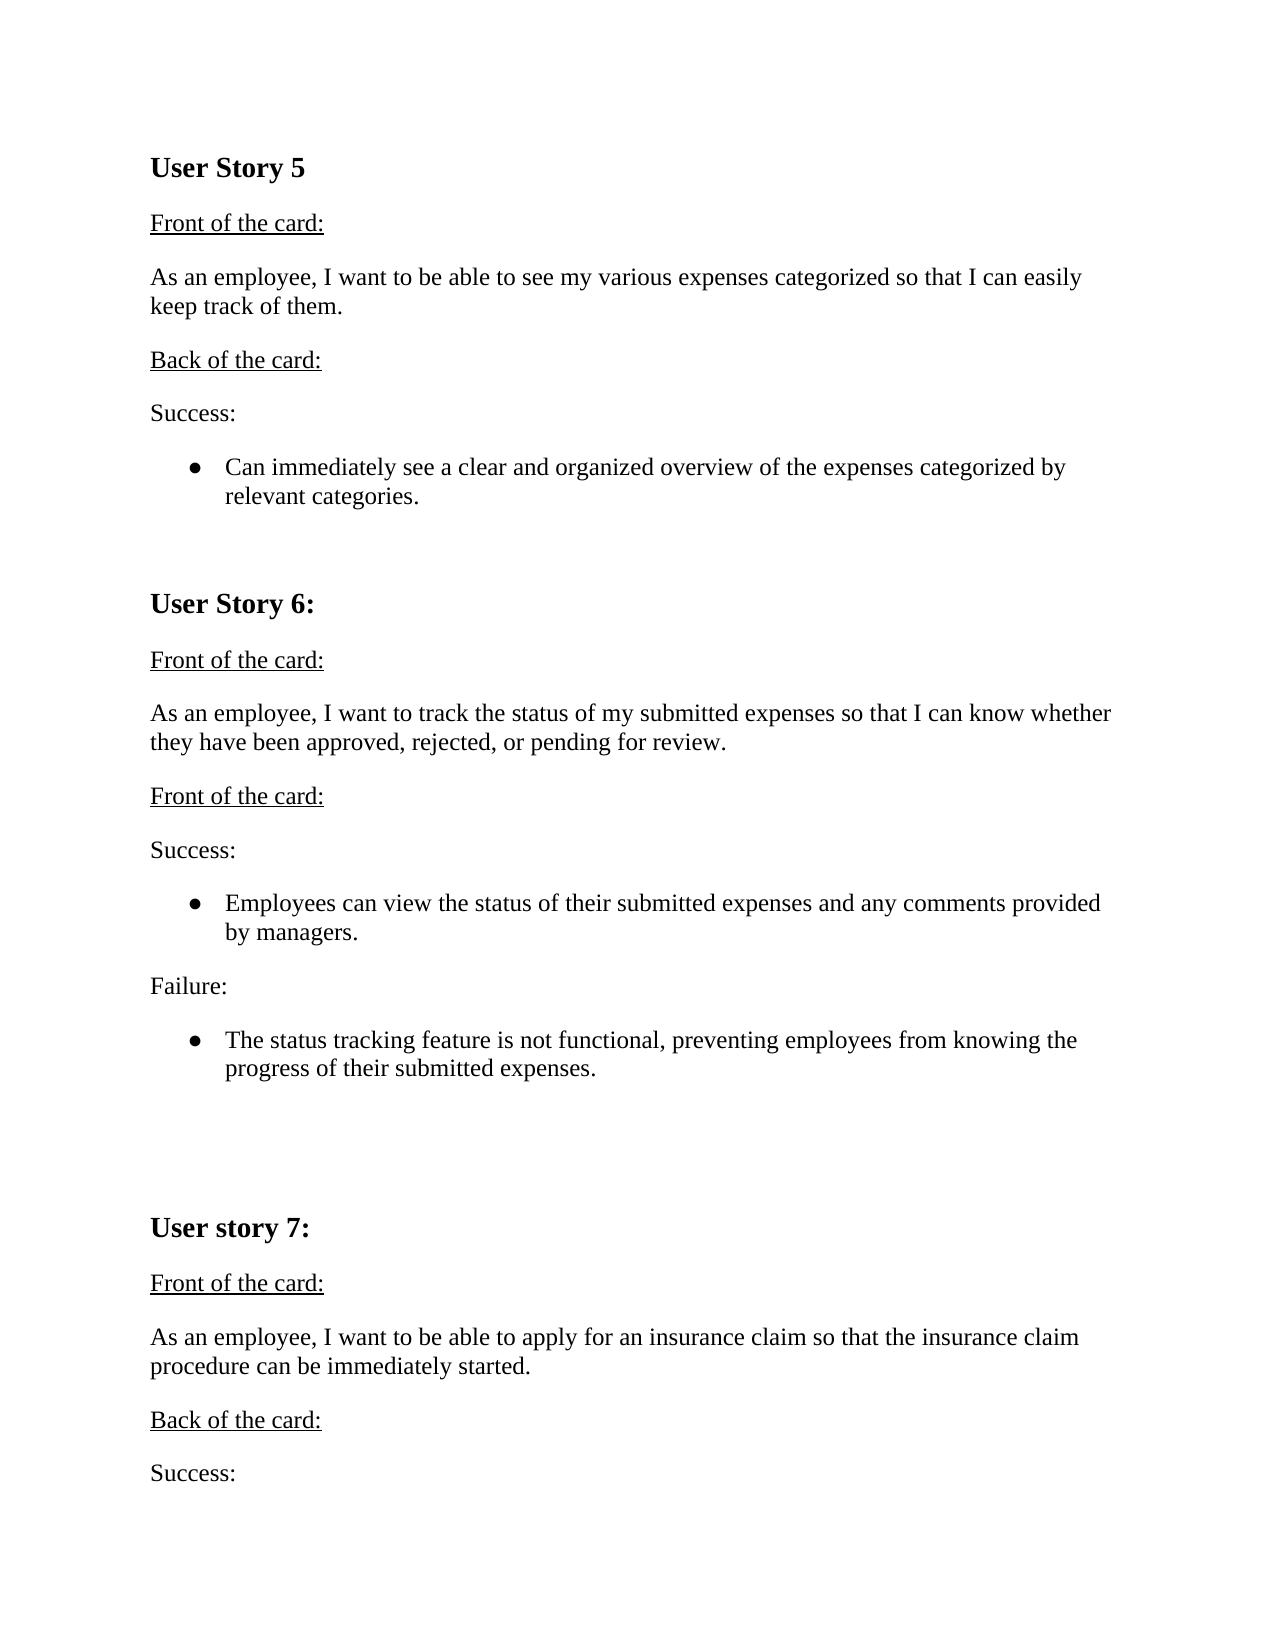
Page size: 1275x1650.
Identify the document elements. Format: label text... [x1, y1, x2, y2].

text Front of the card: [150, 645, 1125, 673]
text User Story 5 [150, 150, 1125, 183]
text As an employee, I want to track the status of my submitted expenses so that I can know whether they have been approved, rejected, or pending for review. [150, 698, 1125, 756]
text User story 7: [150, 1210, 1125, 1243]
text As an employee, I want to be able to see my various expenses categorized so that I can easily keep track of them. [150, 262, 1125, 320]
list Employees can view the status of their submitted expenses and any comments provided by managers. [187, 888, 1125, 946]
text Front of the card: [150, 1268, 1125, 1297]
text Back of the card: [150, 1405, 1125, 1433]
text User Story 6: [150, 586, 1125, 620]
text Success: [150, 1458, 1125, 1487]
text As an employee, I want to be able to apply for an insurance claim so that the insurance claim procedure can be immediately started. [150, 1322, 1125, 1380]
text Front of the card: [150, 781, 1125, 810]
list Can immediately see a clear and organized overview of the expenses categorized by relevant categories. [187, 452, 1125, 510]
text Failure: [150, 971, 1125, 1000]
list The status tracking feature is not functional, preventing employees from knowing the progress of their submitted expenses. [187, 1025, 1125, 1082]
text Success: [150, 835, 1125, 863]
text Back of the card: [150, 345, 1125, 373]
text Success: [150, 398, 1125, 427]
text Front of the card: [150, 208, 1125, 237]
